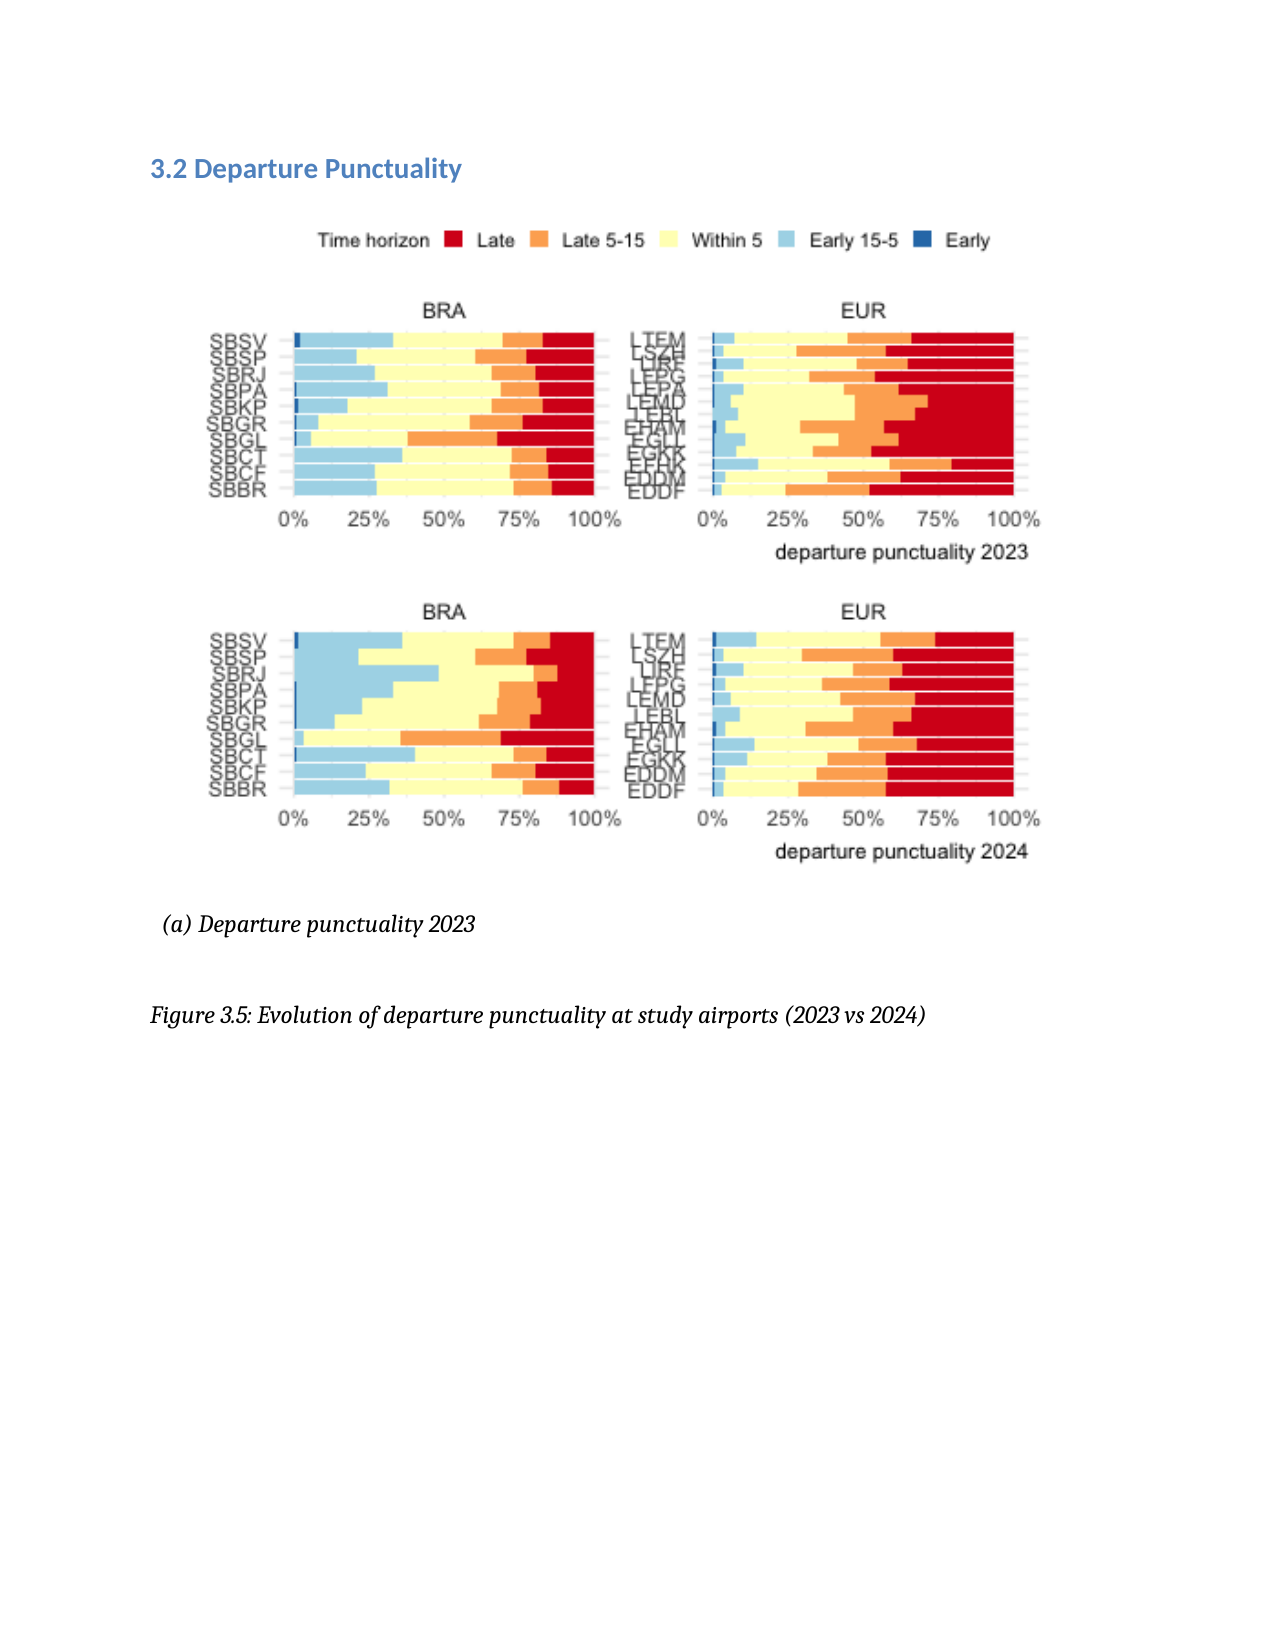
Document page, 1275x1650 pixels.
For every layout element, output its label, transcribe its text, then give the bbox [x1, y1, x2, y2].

subtitle 3.2 Departure Punctuality [150, 150, 1125, 186]
text Figure 3.5: Evolution of departure punctuality at study airports (2023 vs 2024) [150, 1001, 1125, 1030]
picture [180, 189, 1055, 890]
table_header [139, 186, 1094, 980]
